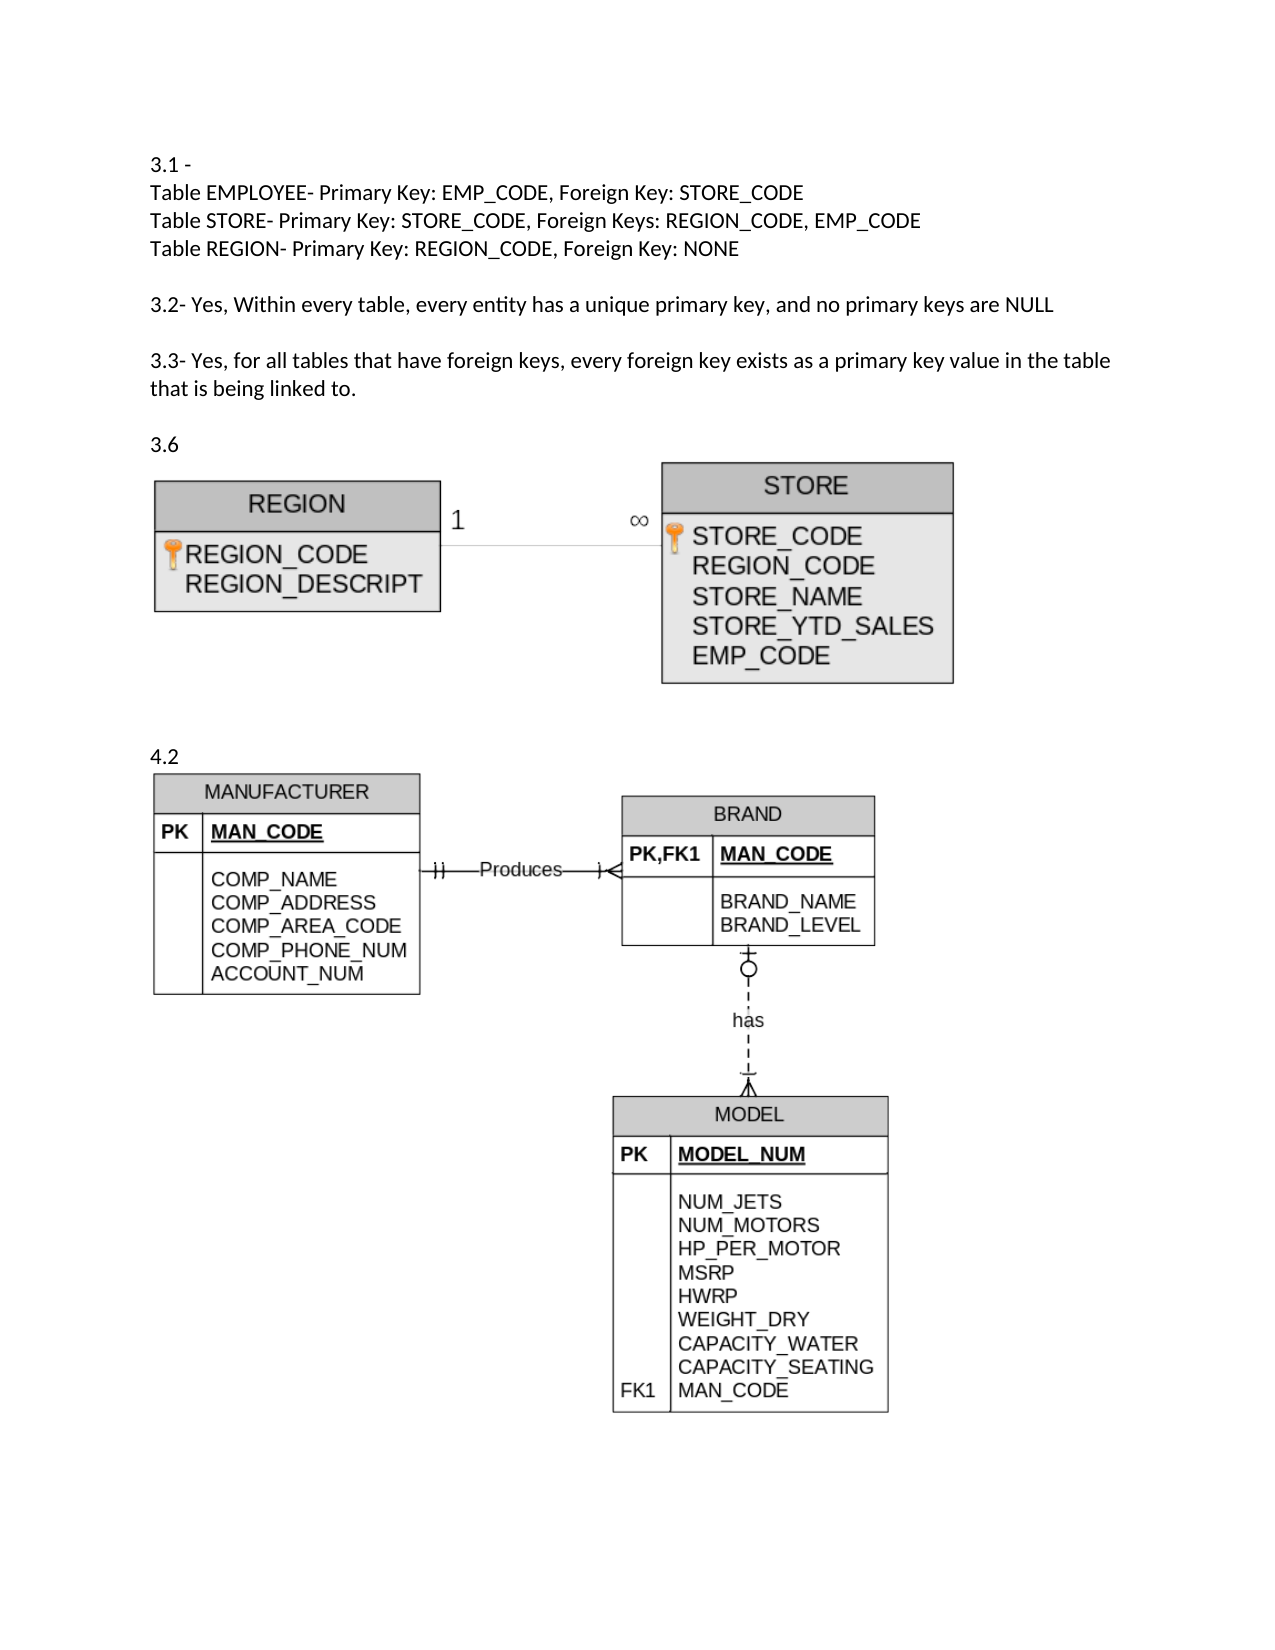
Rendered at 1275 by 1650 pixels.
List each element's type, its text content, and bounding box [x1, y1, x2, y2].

text Table REGION- Primary Key: REGION_CODE, Foreign Key: NONE [150, 234, 1125, 262]
text 3.2- Yes, Within every table, every entity has a unique primary key, and no primary keys are NULL [150, 290, 1125, 318]
text 3.3- Yes, for all tables that have foreign keys, every foreign key exists as a primary key value in the table that is being linked to. [150, 346, 1125, 402]
text 4.2 [150, 742, 1125, 770]
text 3.6 [150, 430, 1125, 458]
text Table EMPLOYEE- Primary Key: EMP_CODE, Foreign Key: STORE_CODE [150, 178, 1125, 206]
text 3.1 - [150, 150, 1125, 178]
text Table STORE- Primary Key: STORE_CODE, Foreign Keys: REGION_CODE, EMP_CODE [150, 206, 1125, 234]
